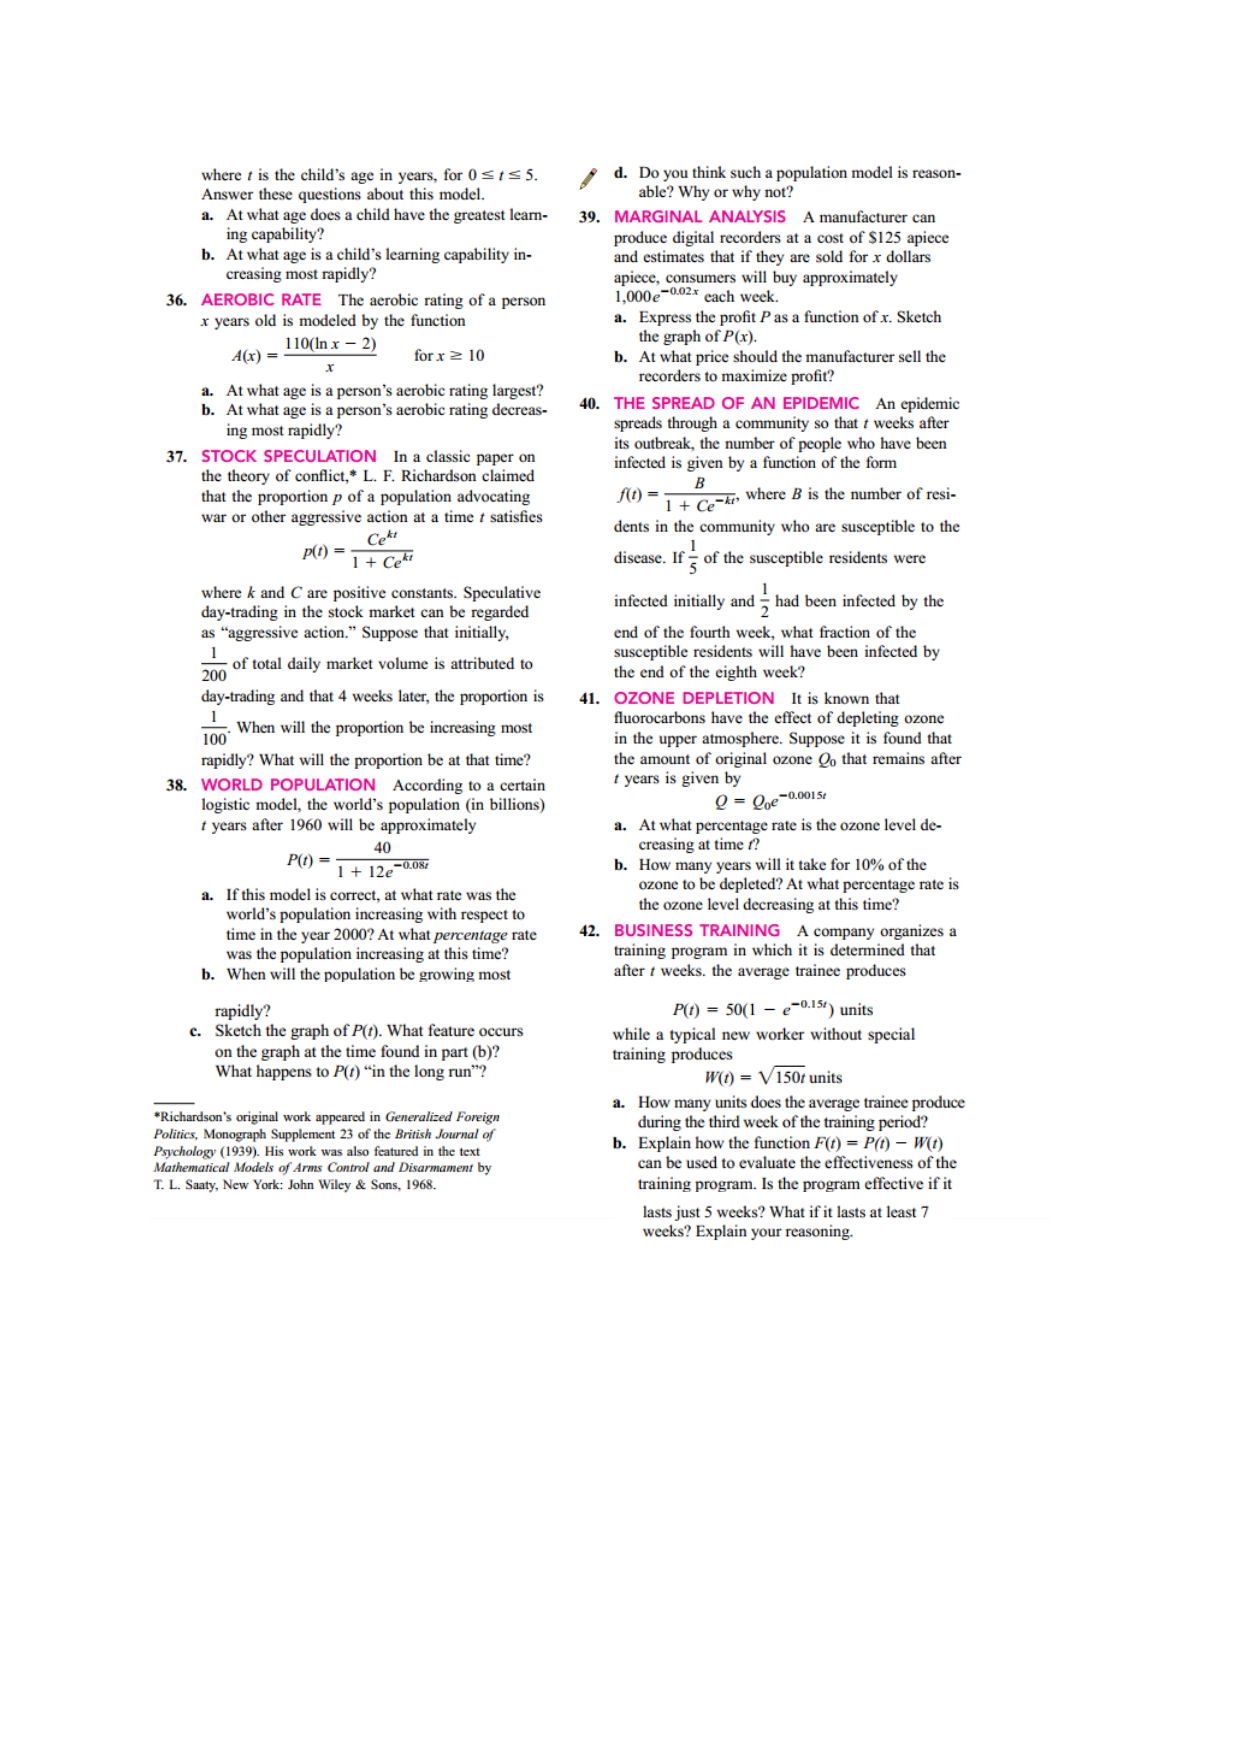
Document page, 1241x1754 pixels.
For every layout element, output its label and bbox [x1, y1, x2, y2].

picture [150, 1000, 1050, 1244]
picture [150, 150, 1059, 982]
